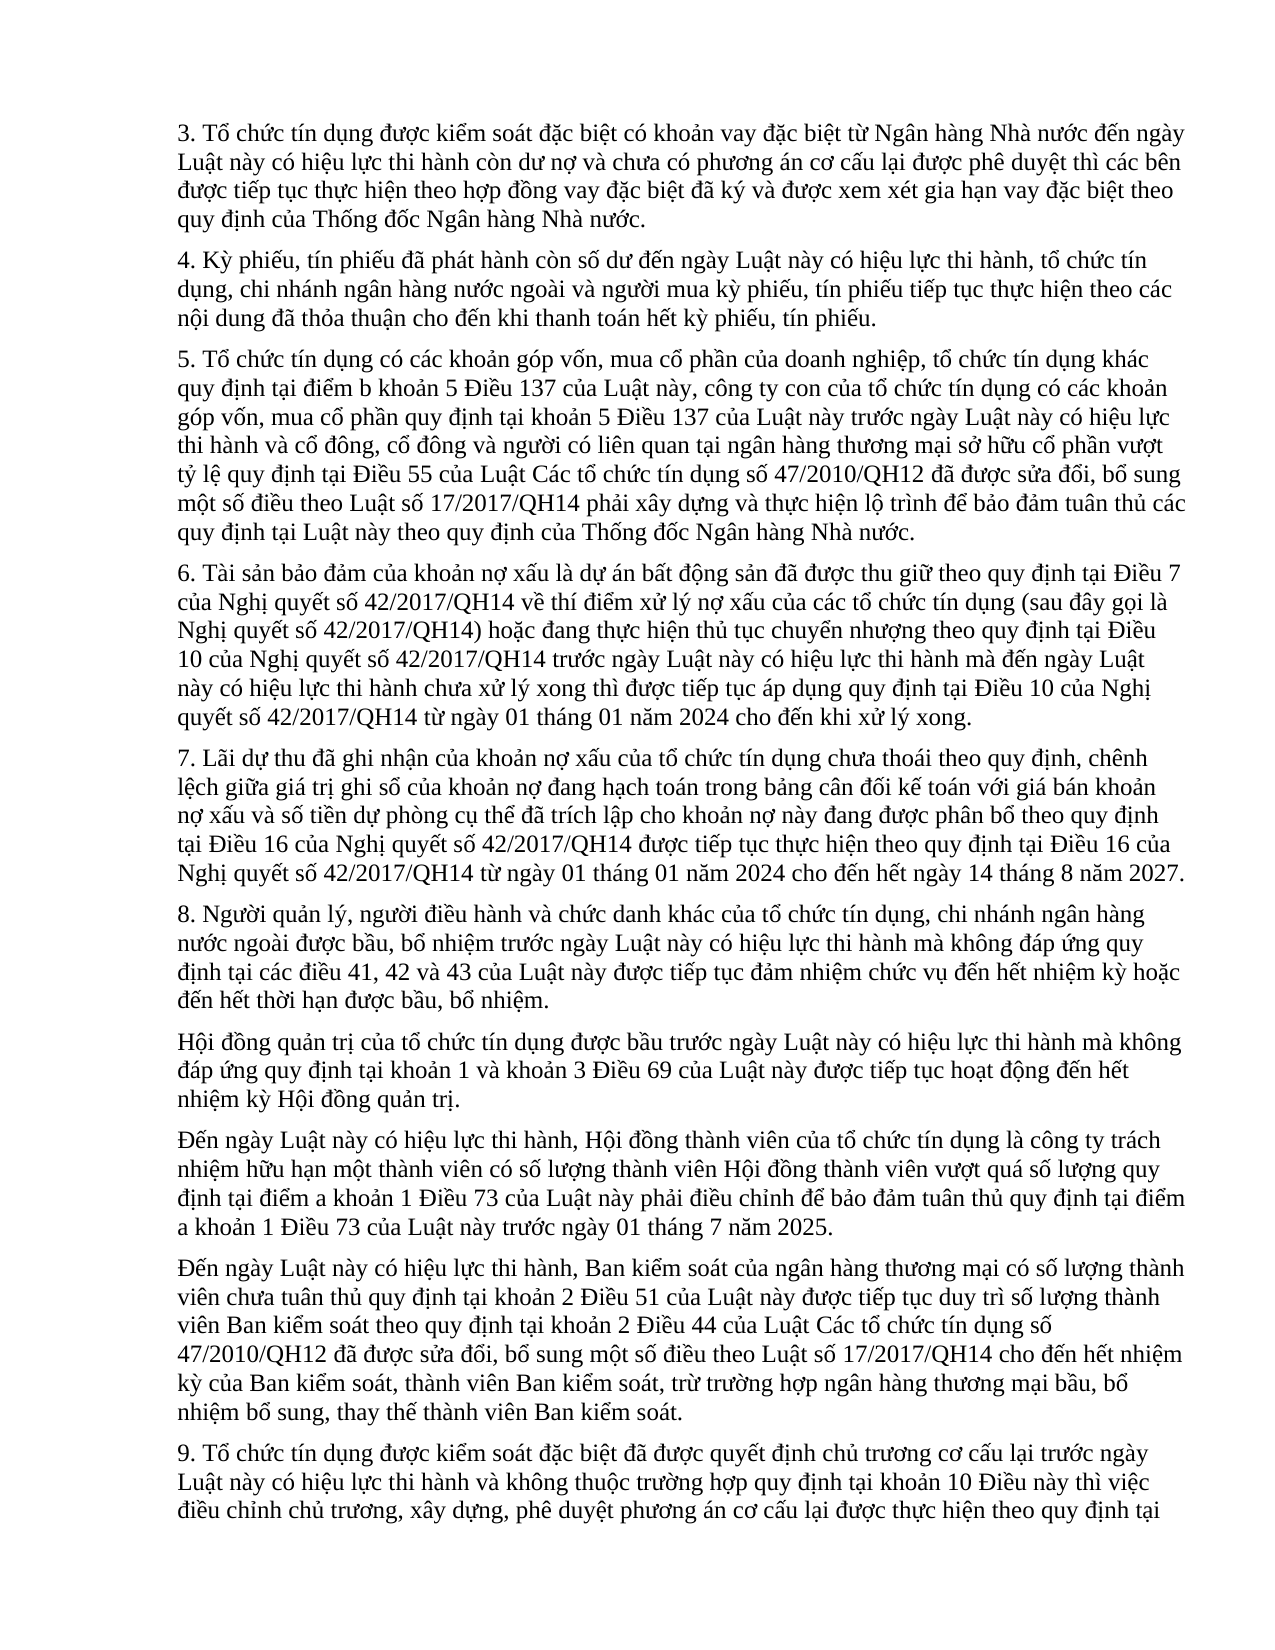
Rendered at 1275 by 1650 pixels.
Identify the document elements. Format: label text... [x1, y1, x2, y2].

text 7. Lãi dự thu đã ghi nhận của khoản nợ xấu của tổ chức tín dụng chưa thoái theo quy định, chênh lệch giữa giá trị ghi sổ của khoản nợ đang hạch toán trong bảng cân đối kế toán với giá bán khoản nợ xấu và số tiền dự phòng cụ thể đã trích lập cho khoản nợ này đang được phân bổ theo quy định tại Điều 16 của Nghị quyết số 42/2017/QH14 được tiếp tục thực hiện theo quy định tại Điều 16 của Nghị quyết số 42/2017/QH14 từ ngày 01 tháng 01 năm 2024 cho đến hết ngày 14 tháng 8 năm 2027. [177, 743, 1186, 887]
text Đến ngày Luật này có hiệu lực thi hành, Ban kiểm soát của ngân hàng thương mại có số lượng thành viên chưa tuân thủ quy định tại khoản 2 Điều 51 của Luật này được tiếp tục duy trì số lượng thành viên Ban kiểm soát theo quy định tại khoản 2 Điều 44 của Luật Các tổ chức tín dụng số 47/2010/QH12 đã được sửa đổi, bổ sung một số điều theo Luật số 17/2017/QH14 cho đến hết nhiệm kỳ của Ban kiểm soát, thành viên Ban kiểm soát, trừ trường hợp ngân hàng thương mại bầu, bổ nhiệm bổ sung, thay thế thành viên Ban kiểm soát. [177, 1253, 1186, 1426]
text 4. Kỳ phiếu, tín phiếu đã phát hành còn số dư đến ngày Luật này có hiệu lực thi hành, tổ chức tín dụng, chi nhánh ngân hàng nước ngoài và người mua kỳ phiếu, tín phiếu tiếp tục thực hiện theo các nội dung đã thỏa thuận cho đến khi thanh toán hết kỳ phiếu, tín phiếu. [177, 246, 1186, 332]
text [177, 1438, 1186, 1524]
text 5. Tổ chức tín dụng có các khoản góp vốn, mua cổ phần của doanh nghiệp, tổ chức tín dụng khác quy định tại điểm b khoản 5 Điều 137 của Luật này, công ty con của tổ chức tín dụng có các khoản góp vốn, mua cổ phần quy định tại khoản 5 Điều 137 của Luật này trước ngày Luật này có hiệu lực thi hành và cổ đông, cổ đông và người có liên quan tại ngân hàng thương mại sở hữu cổ phần vượt tỷ lệ quy định tại Điều 55 của Luật Các tổ chức tín dụng số 47/2010/QH12 đã được sửa đổi, bổ sung một số điều theo Luật số 17/2017/QH14 phải xây dựng và thực hiện lộ trình để bảo đảm tuân thủ các quy định tại Luật này theo quy định của Thống đốc Ngân hàng Nhà nước. [177, 344, 1186, 546]
text 6. Tài sản bảo đảm của khoản nợ xấu là dự án bất động sản đã được thu giữ theo quy định tại Điều 7 của Nghị quyết số 42/2017/QH14 về thí điểm xử lý nợ xấu của các tổ chức tín dụng (sau đây gọi là Nghị quyết số 42/2017/QH14) hoặc đang thực hiện thủ tục chuyển nhượng theo quy định tại Điều 10 của Nghị quyết số 42/2017/QH14 trước ngày Luật này có hiệu lực thi hành mà đến ngày Luật này có hiệu lực thi hành chưa xử lý xong thì được tiếp tục áp dụng quy định tại Điều 10 của Nghị quyết số 42/2017/QH14 từ ngày 01 tháng 01 năm 2024 cho đến khi xử lý xong. [177, 558, 1186, 731]
text Đến ngày Luật này có hiệu lực thi hành, Hội đồng thành viên của tổ chức tín dụng là công ty trách nhiệm hữu hạn một thành viên có số lượng thành viên Hội đồng thành viên vượt quá số lượng quy định tại điểm a khoản 1 Điều 73 của Luật này phải điều chỉnh để bảo đảm tuân thủ quy định tại điểm a khoản 1 Điều 73 của Luật này trước ngày 01 tháng 7 năm 2025. [177, 1126, 1186, 1241]
text 8. Người quản lý, người điều hành và chức danh khác của tổ chức tín dụng, chi nhánh ngân hàng nước ngoài được bầu, bổ nhiệm trước ngày Luật này có hiệu lực thi hành mà không đáp ứng quy định tại các điều 41, 42 và 43 của Luật này được tiếp tục đảm nhiệm chức vụ đến hết nhiệm kỳ hoặc đến hết thời hạn được bầu, bổ nhiệm. [177, 899, 1186, 1014]
text Hội đồng quản trị của tổ chức tín dụng được bầu trước ngày Luật này có hiệu lực thi hành mà không đáp ứng quy định tại khoản 1 và khoản 3 Điều 69 của Luật này được tiếp tục hoạt động đến hết nhiệm kỳ Hội đồng quản trị. [177, 1027, 1186, 1113]
text 3. Tổ chức tín dụng được kiểm soát đặc biệt có khoản vay đặc biệt từ Ngân hàng Nhà nước đến ngày Luật này có hiệu lực thi hành còn dư nợ và chưa có phương án cơ cấu lại được phê duyệt thì các bên được tiếp tục thực hiện theo hợp đồng vay đặc biệt đã ký và được xem xét gia hạn vay đặc biệt theo quy định của Thống đốc Ngân hàng Nhà nước. [177, 118, 1186, 233]
